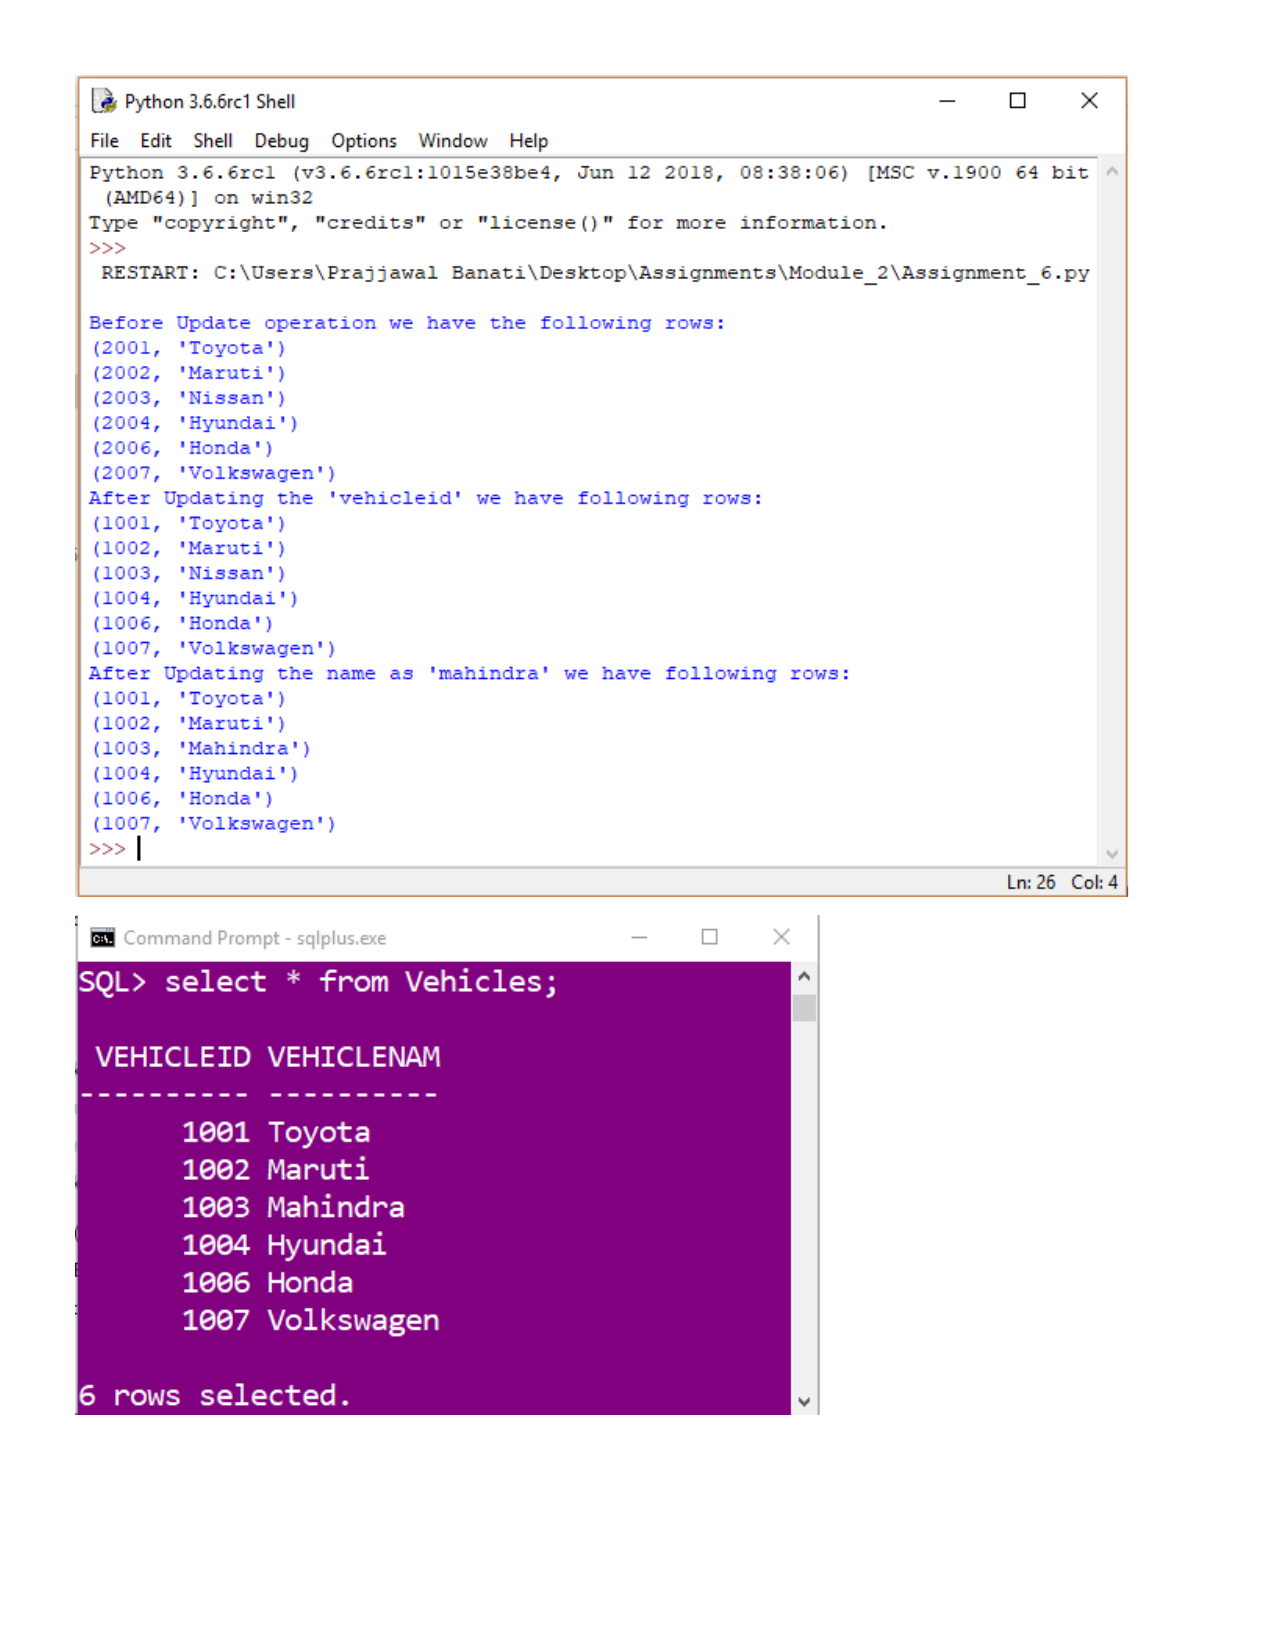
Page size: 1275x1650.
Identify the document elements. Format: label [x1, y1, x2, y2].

picture [75, 915, 821, 1415]
picture [75, 75, 1129, 897]
